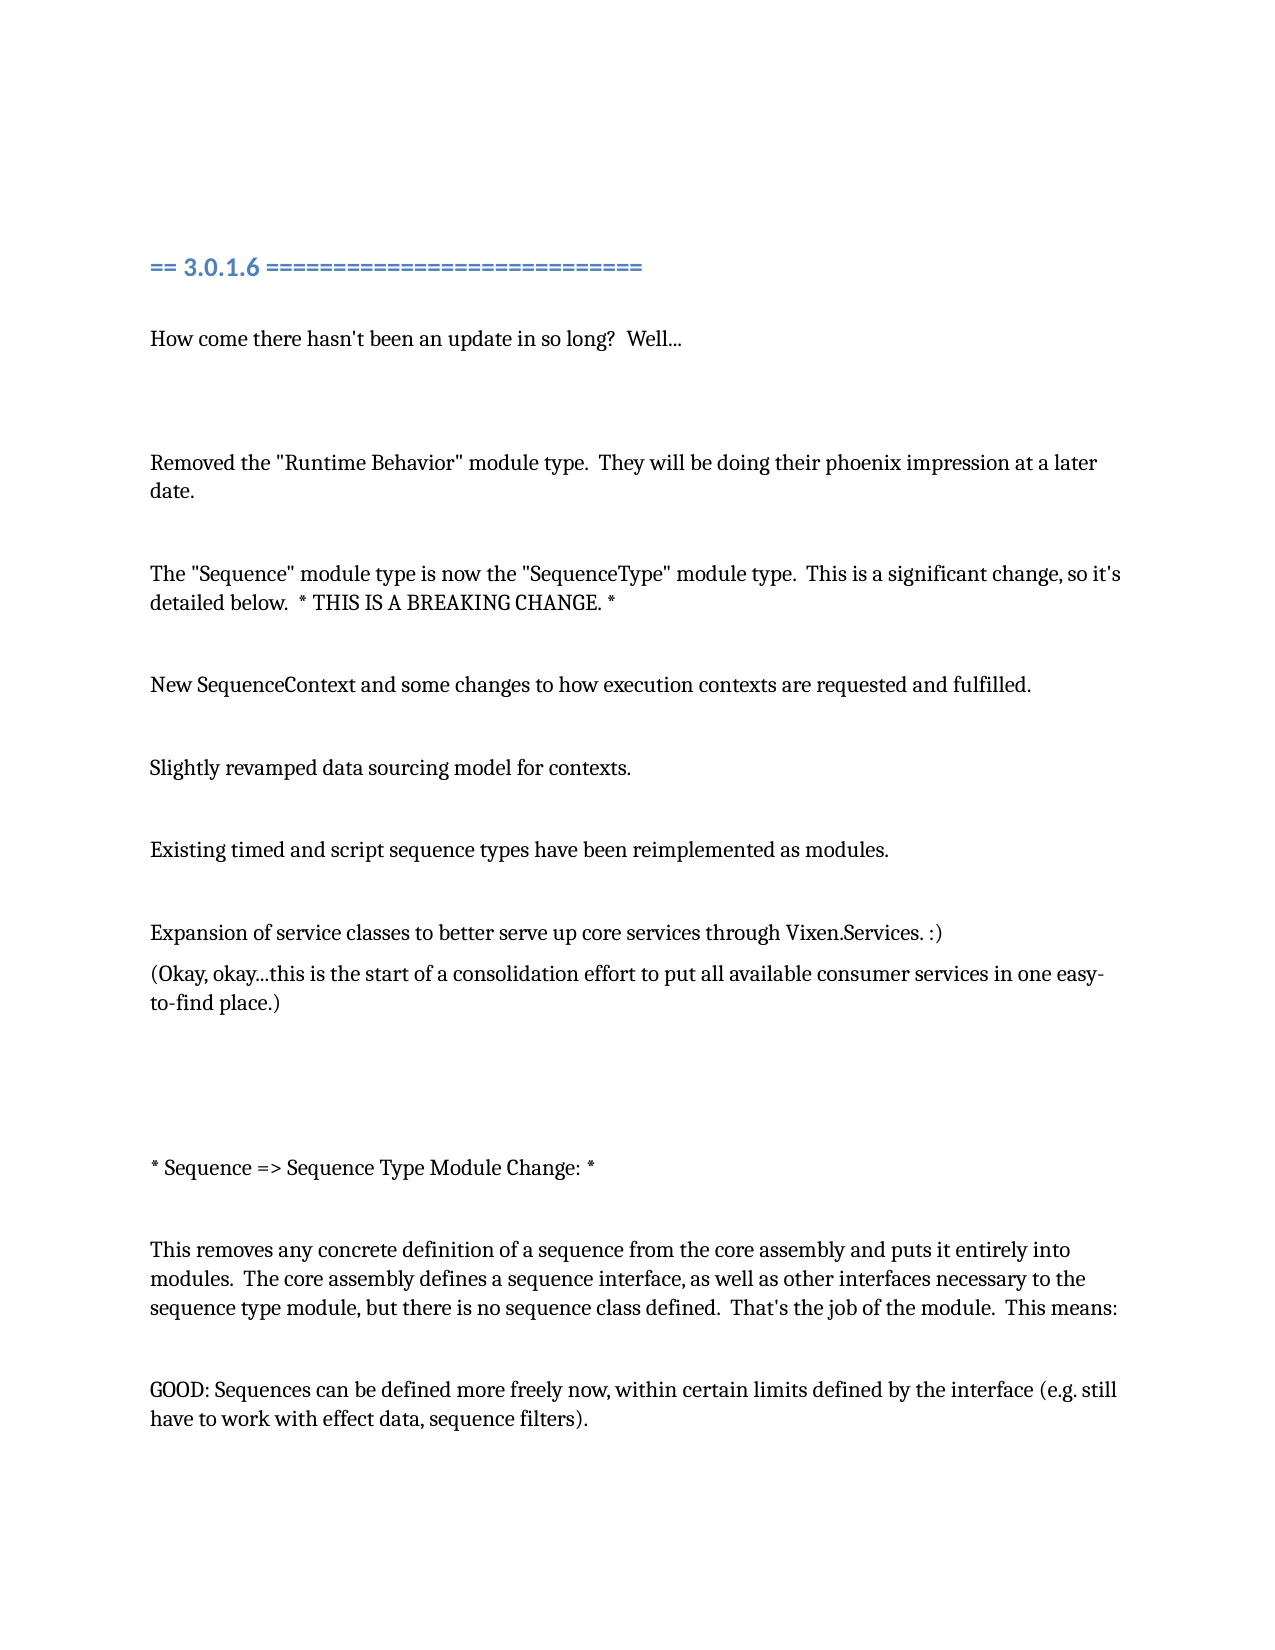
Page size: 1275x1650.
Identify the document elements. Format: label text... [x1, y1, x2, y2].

text * Sequence => Sequence Type Module Change: * [150, 1152, 1125, 1181]
text Expansion of service classes to better serve up core services through Vixen.Services. :) [150, 917, 1125, 946]
text Existing timed and script sequence types have been reimplemented as modules. [150, 834, 1125, 863]
text The "Sequence" module type is now the "SequenceType" module type. This is a significant change, so it's detailed below. * THIS IS A BREAKING CHANGE. * [150, 558, 1125, 616]
text New SequenceContext and some changes to how execution contexts are requested and fulfilled. [150, 669, 1125, 698]
text GOOD: Sequences can be defined more freely now, within certain limits defined by the interface (e.g. still have to work with effect data, sequence filters). [150, 1374, 1125, 1432]
text Slightly revamped data sourcing model for contexts. [150, 752, 1125, 781]
text This removes any concrete definition of a sequence from the core assembly and puts it entirely into modules. The core assembly defines a sequence interface, as well as other interfaces necessary to the sequence type module, but there is no sequence class defined. That's the job of the module. This means: [150, 1234, 1125, 1321]
text Removed the "Runtime Behavior" module type. They will be doing their phoenix impression at a later date. [150, 447, 1125, 504]
text (Okay, okay...this is the start of a consolidation effort to put all available consumer services in one easy-to-find place.) [150, 958, 1125, 1016]
text == 3.0.1.6 ============================ [150, 253, 1125, 282]
text How come there hasn't been an update in so long? Well... [150, 323, 1125, 352]
